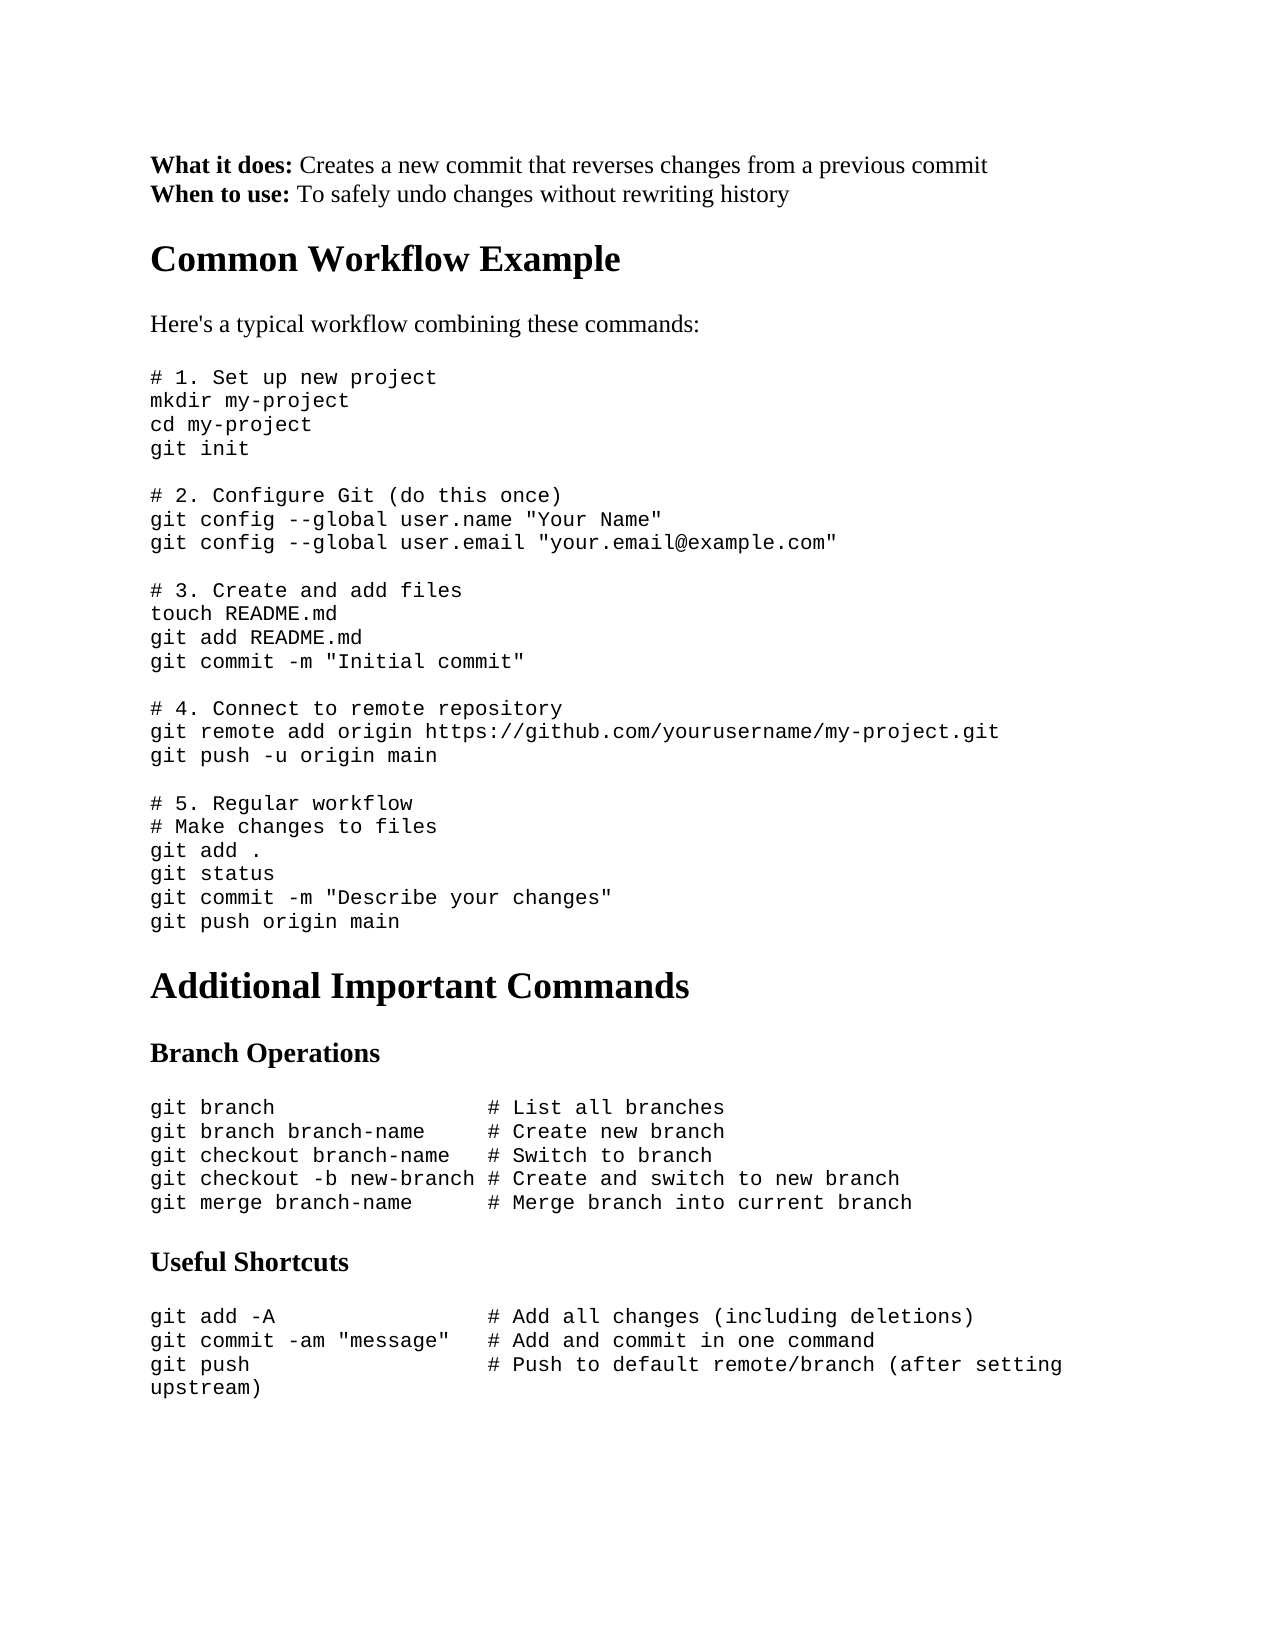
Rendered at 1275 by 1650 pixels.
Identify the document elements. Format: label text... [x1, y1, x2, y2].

text git commit -m "Initial commit" [150, 651, 1125, 674]
text git branch branch-name # Create new branch [150, 1121, 1125, 1145]
text What it does: Creates a new commit that reverses changes from a previous commit When to use: To safely undo changes without rewriting history [150, 150, 1125, 207]
text git add README.md [150, 627, 1125, 651]
text git push origin main [150, 911, 1125, 934]
text Useful Shortcuts [150, 1245, 1125, 1277]
text git add -A # Add all changes (including deletions) [150, 1306, 1125, 1330]
text # 1. Set up new project [150, 367, 1125, 391]
text git add . [150, 840, 1125, 863]
text git config --global user.name "Your Name" [150, 509, 1125, 532]
text git commit -am "message" # Add and commit in one command [150, 1330, 1125, 1354]
text Common Workflow Example [150, 237, 1125, 280]
text # Make changes to files [150, 816, 1125, 840]
text git checkout branch-name # Switch to branch [150, 1145, 1125, 1168]
text git push -u origin main [150, 745, 1125, 769]
text Branch Operations [150, 1036, 1125, 1068]
text git config --global user.email "your.email@example.com" [150, 532, 1125, 556]
text touch README.md [150, 603, 1125, 627]
text cd my-project [150, 414, 1125, 438]
text git init [150, 438, 1125, 461]
text git status [150, 863, 1125, 887]
text git branch # List all branches [150, 1097, 1125, 1121]
text # 5. Regular workflow [150, 792, 1125, 816]
text # 3. Create and add files [150, 580, 1125, 603]
text git remote add origin https://github.com/yourusername/my-project.git [150, 722, 1125, 745]
text mkdir my-project [150, 391, 1125, 414]
text git checkout -b new-branch # Create and switch to new branch [150, 1168, 1125, 1192]
text git commit -m "Describe your changes" [150, 887, 1125, 911]
text Here's a typical workflow combining these commands: [150, 309, 1125, 338]
text git merge branch-name # Merge branch into current branch [150, 1192, 1125, 1216]
text git push # Push to default remote/branch (after setting upstream) [150, 1354, 1125, 1401]
text # 2. Configure Git (do this once) [150, 485, 1125, 509]
text # 4. Connect to remote repository [150, 698, 1125, 722]
text Additional Important Commands [150, 963, 1125, 1007]
